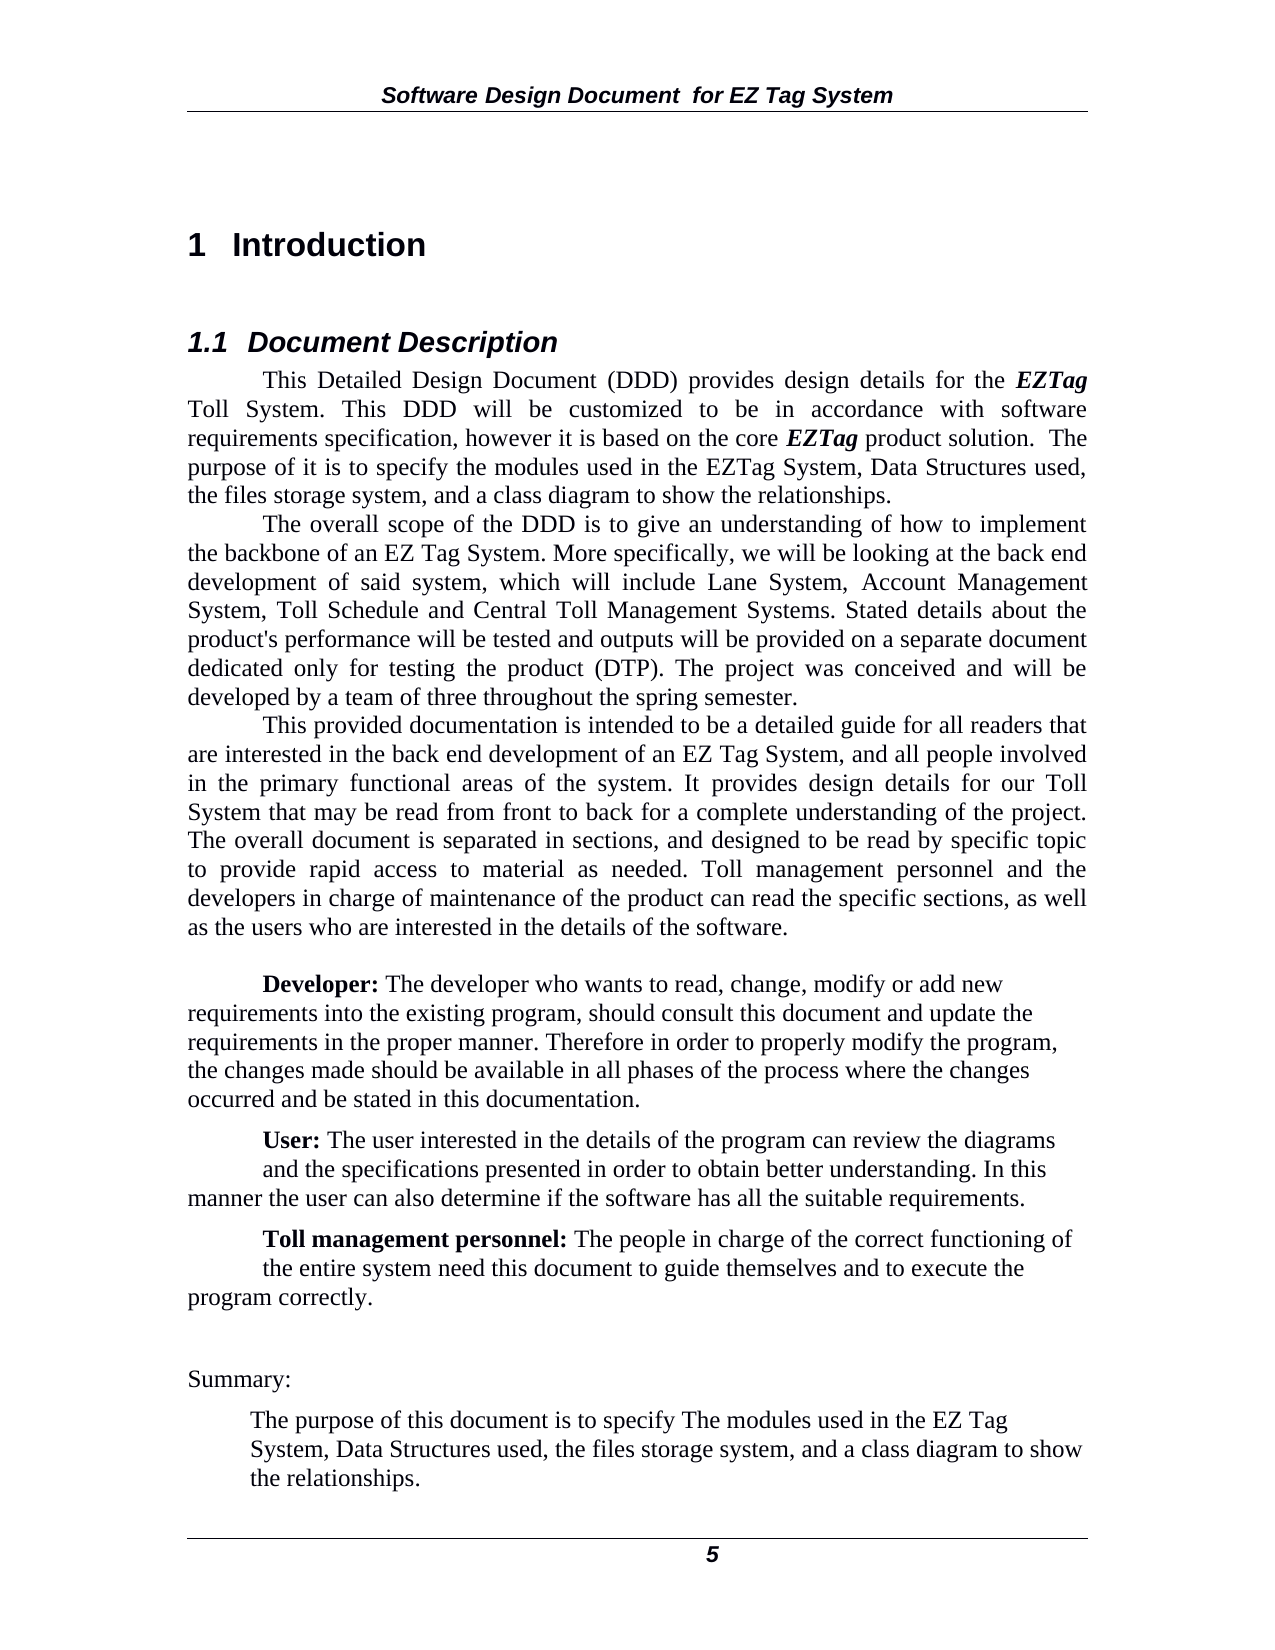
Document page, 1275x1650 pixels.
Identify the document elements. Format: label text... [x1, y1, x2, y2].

text Toll management personnel: The people in charge of the correct functioning of the entire system need this document to guide themselves and to execute the program correctly. [187, 1224, 1088, 1310]
text The overall scope of the DDD is to give an understanding of how to implement the backbone of an EZ Tag System. More specifically, we will be looking at the back end development of said system, which will include Lane System, Account Management System, Toll Schedule and Central Toll Management Systems. Stated details about the product's performance will be tested and outputs will be provided on a separate document dedicated only for testing the product (DTP). The project was conceived and will be developed by a team of three throughout the spring semester. [187, 509, 1088, 710]
text User: The user interested in the details of the program can review the diagrams and the specifications presented in order to obtain better understanding. In this manner the user can also determine if the software has all the suitable requirements. [187, 1125, 1088, 1212]
subtitle Document Description [187, 326, 1088, 359]
text This provided documentation is intended to be a detailed guide for all readers that are interested in the back end development of an EZ Tag System, and all people involved in the primary functional areas of the system. It provides design details for our Toll System that may be read from front to back for a complete understanding of the project. The overall document is separated in sections, and designed to be read by specific topic to provide rapid access to material as needed. Toll management personnel and the developers in charge of maintenance of the product can read the specific sections, as well as the users who are interested in the details of the software. [187, 710, 1088, 940]
text Developer: The developer who wants to read, change, modify or add new requirements into the existing program, should consult this document and update the requirements in the proper manner. Therefore in order to properly modify the program, the changes made should be available in all phases of the process where the changes occurred and be stated in this documentation. [187, 969, 1088, 1113]
text The purpose of this document is to specify The modules used in the EZ Tag System, Data Structures used, the files storage system, and a class diagram to show the relationships. [250, 1405, 1088, 1492]
text This Detailed Design Document (DDD) provides design details for the EZTag Toll System. This DDD will be customized to be in accordance with software requirements specification, however it is based on the core EZTag product solution. The purpose of it is to specify the modules used in the EZTag System, Data Structures used, the files storage system, and a class diagram to show the relationships. [187, 365, 1088, 509]
subtitle Introduction [187, 225, 1088, 263]
text Summary: [187, 1364, 1088, 1393]
